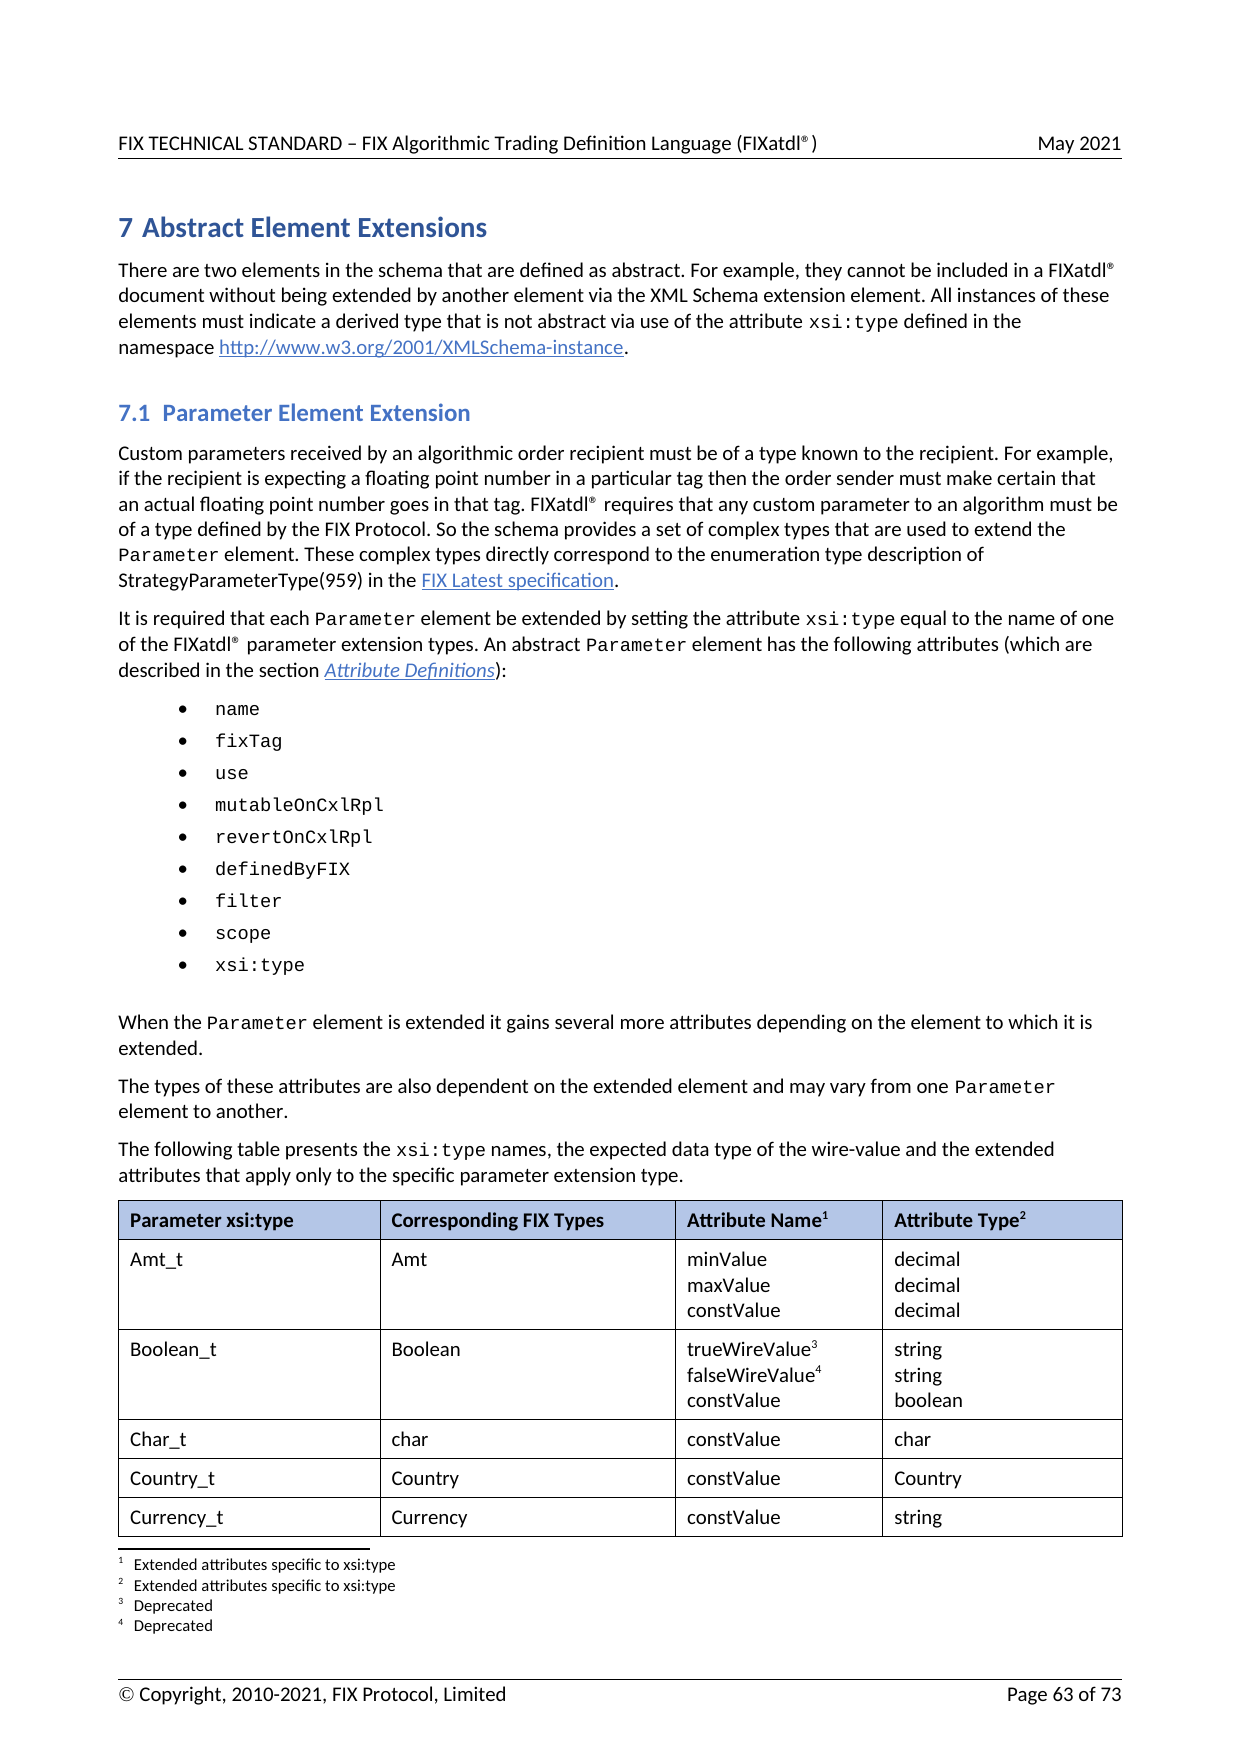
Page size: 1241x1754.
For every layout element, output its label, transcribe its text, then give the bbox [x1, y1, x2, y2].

list filter [177, 887, 1122, 913]
table_cell Currency_t [119, 1498, 380, 1536]
table_cell constValue [676, 1459, 882, 1497]
text When the Parameter element is extended it gains several more attributes depending on the element to which it is extended. [118, 984, 1122, 1060]
list use [177, 759, 1122, 785]
list definedByFIX [177, 855, 1122, 881]
table_header Attribute Name [676, 1201, 882, 1239]
table_cell string [883, 1498, 1122, 1536]
table_cell char [381, 1420, 675, 1458]
list xsi:type [177, 952, 1122, 977]
text There are two elements in the schema that are defined as abstract. For example, they cannot be included in a FIXatdl® document without being extended by another element via the XML Schema extension element. All instances of these elements must indicate a derived type that is not abstract via use of the attribute xsi:type defined in the namespace http://www.w3.org/2001/XMLSchema-instance. [118, 257, 1122, 359]
table_cell Boolean_t [119, 1330, 380, 1419]
table_cell constValue [676, 1420, 882, 1458]
table_cell Country [883, 1459, 1122, 1497]
text It is required that each Parameter element be extended by setting the attribute xsi:type equal to the name of one of the FIXatdl® parameter extension types. An abstract Parameter element has the following attributes (which are described in the section Attribute Definitions): [118, 605, 1122, 682]
table_cell minValue maxValue constValue [676, 1240, 882, 1329]
table_cell Char_t [119, 1420, 380, 1458]
table_cell char [883, 1420, 1122, 1458]
table_cell Country_t [119, 1459, 380, 1497]
table_cell Country [381, 1459, 675, 1497]
list fixTag [177, 727, 1122, 753]
table_header Corresponding FIX Types [381, 1201, 675, 1239]
table_cell Amt_t [119, 1240, 380, 1329]
table_cell string string boolean [883, 1330, 1122, 1419]
table_cell decimal decimal decimal [883, 1240, 1122, 1329]
table_header Parameter xsi:type [119, 1201, 380, 1239]
list scope [177, 919, 1122, 945]
text The following table presents the xsi:type names, the expected data type of the wire-value and the extended attributes that apply only to the specific parameter extension type. [118, 1137, 1122, 1188]
list name [177, 695, 1122, 721]
table_cell constValue [676, 1498, 882, 1536]
text The types of these attributes are also dependent on the extended element and may vary from one Parameter element to another. [118, 1073, 1122, 1124]
table_cell Currency [381, 1498, 675, 1536]
list revertOnCxlRpl [177, 823, 1122, 849]
subtitle Abstract Element Extensions [118, 209, 1122, 245]
subtitle Parameter Element Extension [118, 397, 1122, 427]
text Custom parameters received by an algorithmic order recipient must be of a type known to the recipient. For example, if the recipient is expecting a floating point number in a particular tag then the order sender must make certain that an actual floating point number goes in that tag. FIXatdl® requires that any custom parameter to an algorithm must be of a type defined by the FIX Protocol. So the schema provides a set of complex types that are used to extend the Parameter element. These complex types directly correspond to the enumeration type description of StrategyParameterType(959) in the FIX Latest specification. [118, 440, 1122, 593]
table_cell Amt [381, 1240, 675, 1329]
table_header Attribute Type [883, 1201, 1122, 1239]
list mutableOnCxlRpl [177, 791, 1122, 817]
table_cell trueWireValue falseWireValue constValue [676, 1330, 882, 1419]
table_cell Boolean [381, 1330, 675, 1419]
